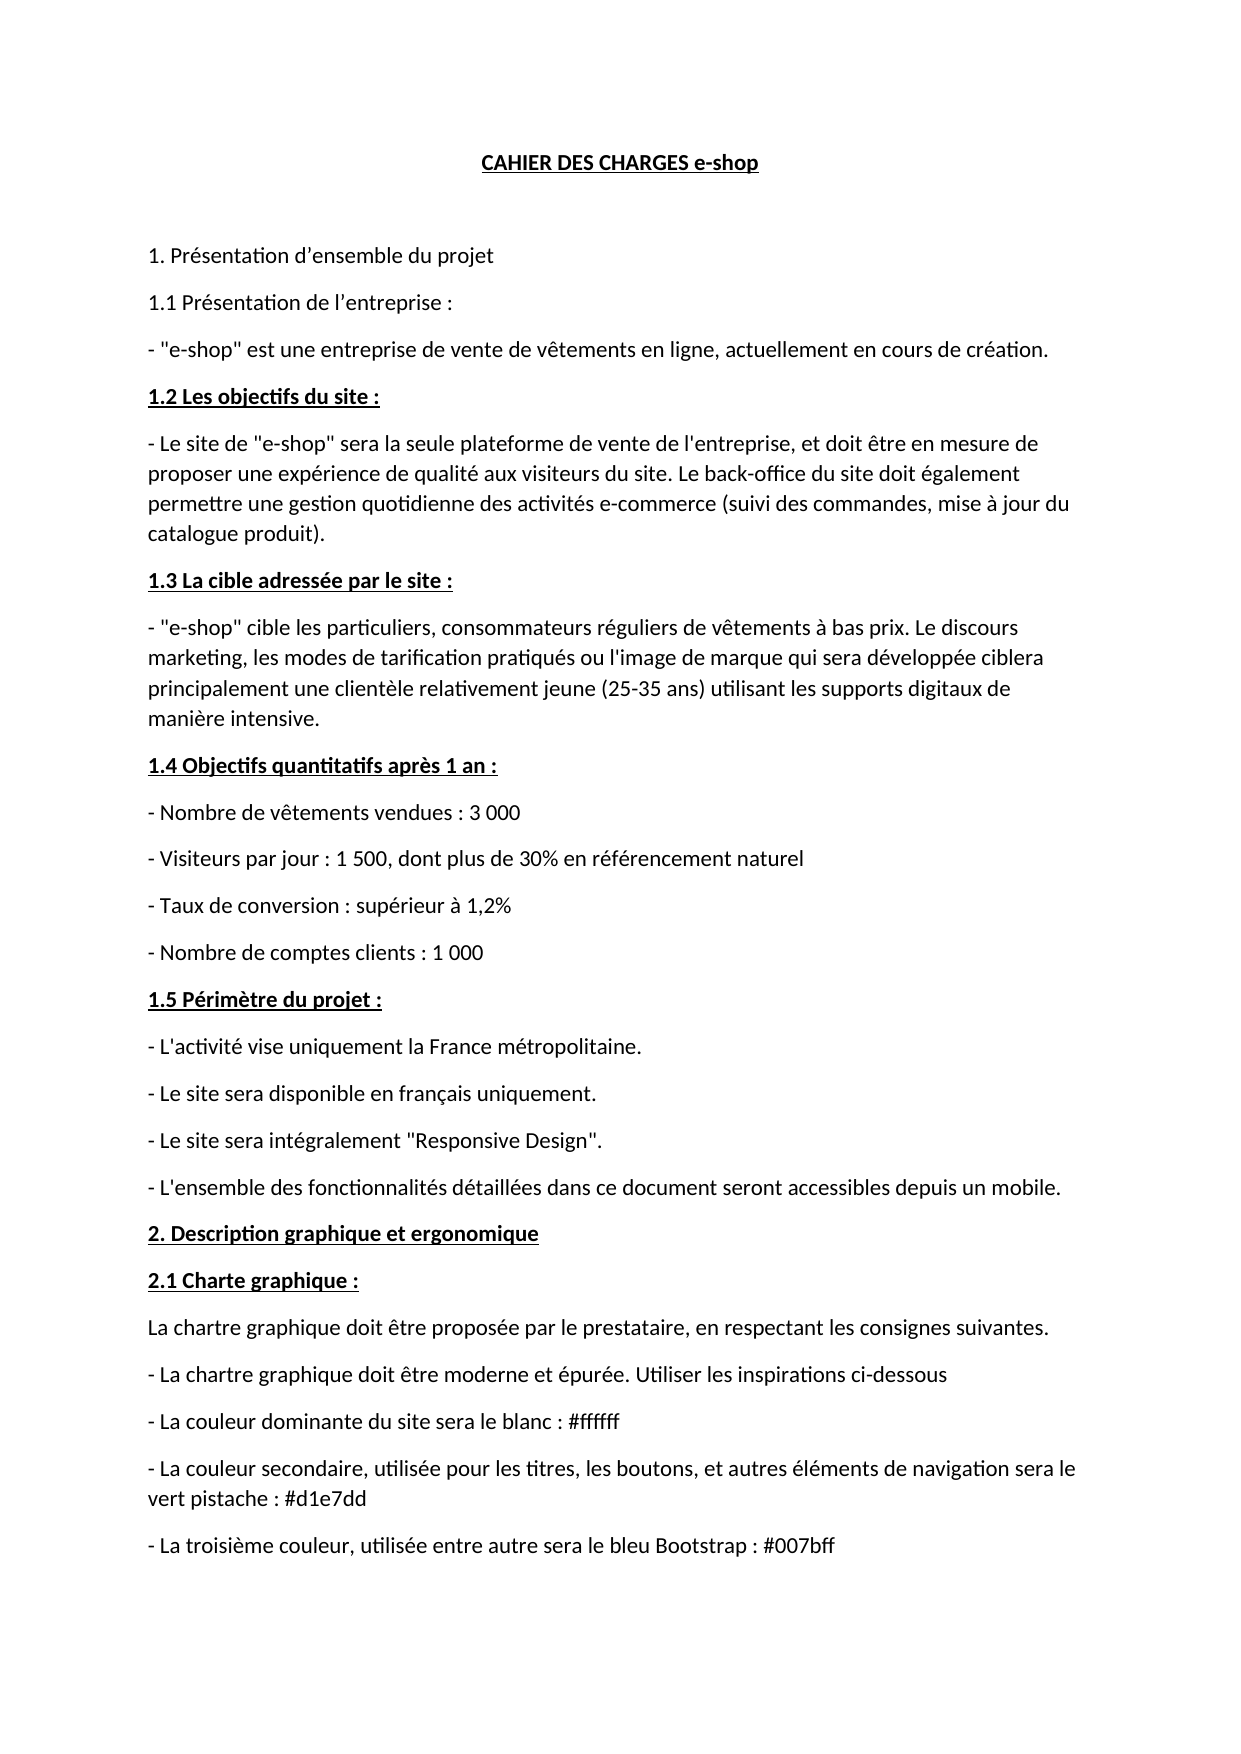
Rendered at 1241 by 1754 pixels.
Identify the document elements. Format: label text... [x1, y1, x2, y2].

text - Le site sera disponible en français uniquement. [148, 1079, 1093, 1107]
text 1.2 Les objectifs du site : [148, 382, 1093, 410]
text 1.5 Périmètre du projet : [148, 985, 1093, 1013]
text - Taux de conversion : supérieur à 1,2% [148, 891, 1093, 919]
text - La chartre graphique doit être moderne et épurée. Utiliser les inspirations ci-dessous [148, 1360, 1093, 1388]
text - "e-shop" est une entreprise de vente de vêtements en ligne, actuellement en cours de création. [148, 335, 1093, 363]
text 1.3 La cible adressée par le site : [148, 566, 1093, 594]
text CAHIER DES CHARGES e-shop [148, 148, 1093, 176]
text 2. Description graphique et ergonomique [148, 1219, 1093, 1247]
text - Visiteurs par jour : 1 500, dont plus de 30% en référencement naturel [148, 844, 1093, 872]
text - Nombre de vêtements vendues : 3 000 [148, 798, 1093, 826]
text - L'ensemble des fonctionnalités détaillées dans ce document seront accessibles depuis un mobile. [148, 1173, 1093, 1201]
text 1.4 Objectifs quantitatifs après 1 an : [148, 751, 1093, 779]
text - Nombre de comptes clients : 1 000 [148, 938, 1093, 966]
text - Le site de "e-shop" sera la seule plateforme de vente de l'entreprise, et doit être en mesure de proposer une expérience de qualité aux visiteurs du site. Le back-office du site doit également permettre une gestion quotidienne des activités e-commerce (suivi des commandes, mise à jour du catalogue produit). [148, 429, 1093, 547]
text - Le site sera intégralement "Responsive Design". [148, 1126, 1093, 1154]
text 2.1 Charte graphique : [148, 1266, 1093, 1294]
text - La couleur dominante du site sera le blanc : #ffffff [148, 1407, 1093, 1435]
text - La troisième couleur, utilisée entre autre sera le bleu Bootstrap : #007bff [148, 1531, 1093, 1559]
text 1. Présentation d’ensemble du projet [148, 241, 1093, 269]
text La chartre graphique doit être proposée par le prestataire, en respectant les consignes suivantes. [148, 1313, 1093, 1341]
text 1.1 Présentation de l’entreprise : [148, 288, 1093, 316]
text - La couleur secondaire, utilisée pour les titres, les boutons, et autres éléments de navigation sera le vert pistache : #d1e7dd [148, 1454, 1093, 1512]
text - L'activité vise uniquement la France métropolitaine. [148, 1032, 1093, 1060]
text - "e-shop" cible les particuliers, consommateurs réguliers de vêtements à bas prix. Le discours marketing, les modes de tarification pratiqués ou l'image de marque qui sera développée ciblera principalement une clientèle relativement jeune (25-35 ans) utilisant les supports digitaux de manière intensive. [148, 613, 1093, 732]
